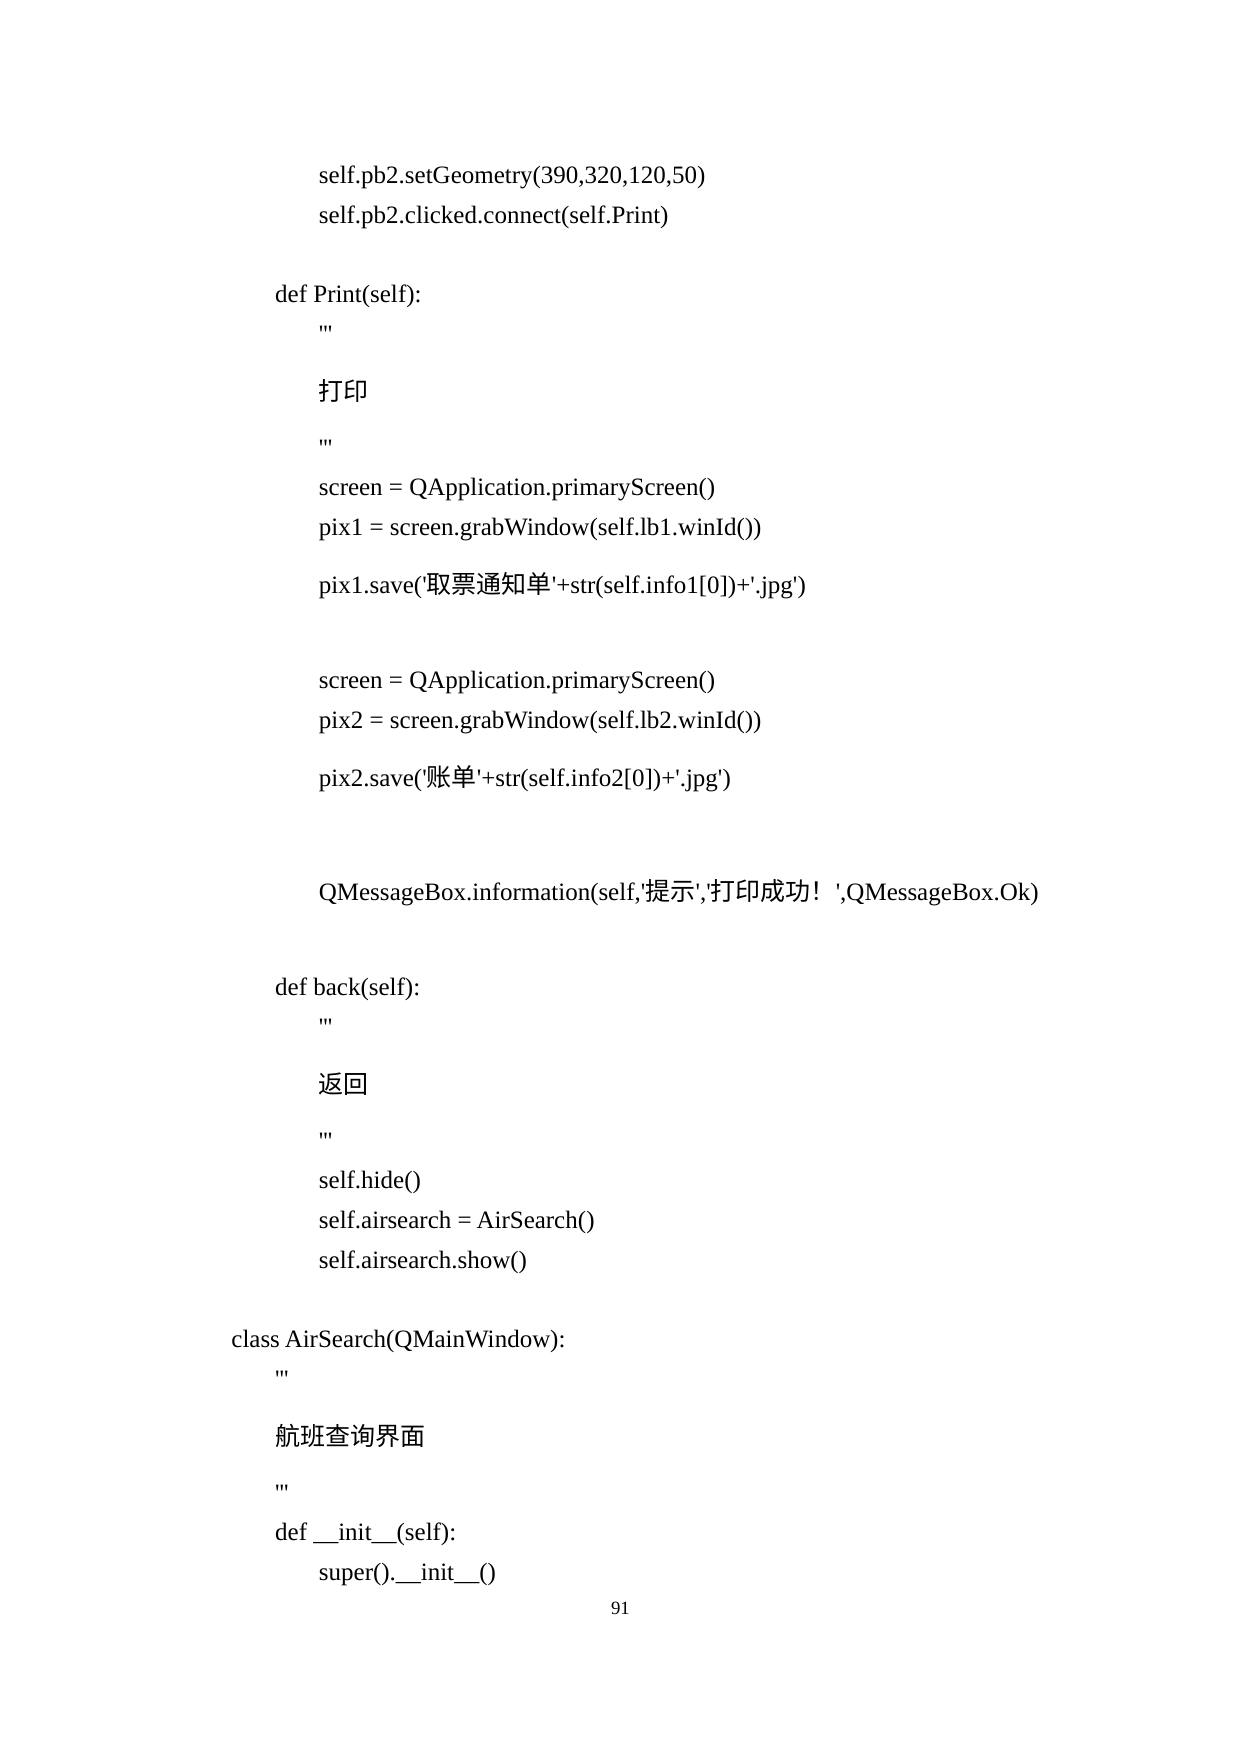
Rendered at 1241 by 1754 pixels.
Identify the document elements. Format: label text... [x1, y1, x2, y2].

text super().__init__() [187, 1555, 1053, 1588]
text ''' [187, 317, 1053, 350]
text QMessageBox.information(self,'提示','打印成功！',QMessageBox.Ok) [187, 857, 1053, 922]
text self.airsearch = AirSearch() [187, 1203, 1053, 1236]
text def back(self): [187, 971, 1053, 1003]
text ''' [187, 1124, 1053, 1157]
text pix2 = screen.grabWindow(self.lb2.winId()) [187, 703, 1053, 736]
text screen = QApplication.primaryScreen() [187, 471, 1053, 503]
text ''' [187, 1362, 1053, 1395]
text self.pb2.setGeometry(390,320,120,50) [187, 158, 1053, 191]
text self.pb2.clicked.connect(self.Print) [187, 198, 1053, 231]
text 航班查询界面 [187, 1402, 1053, 1467]
text pix1 = screen.grabWindow(self.lb1.winId()) [187, 510, 1053, 543]
text self.hide() [187, 1164, 1053, 1196]
text ''' [187, 431, 1053, 463]
text pix1.save('取票通知单'+str(self.info1[0])+'.jpg') [187, 550, 1053, 615]
text screen = QApplication.primaryScreen() [187, 664, 1053, 696]
text self.airsearch.show() [187, 1243, 1053, 1276]
text def Print(self): [187, 277, 1053, 310]
text class AirSearch(QMainWindow): [187, 1322, 1053, 1355]
text pix2.save('账单'+str(self.info2[0])+'.jpg') [187, 743, 1053, 808]
text 打印 [187, 357, 1053, 422]
text 返回 [187, 1050, 1053, 1115]
text def __init__(self): [187, 1516, 1053, 1548]
text ''' [187, 1010, 1053, 1043]
text ''' [187, 1476, 1053, 1508]
